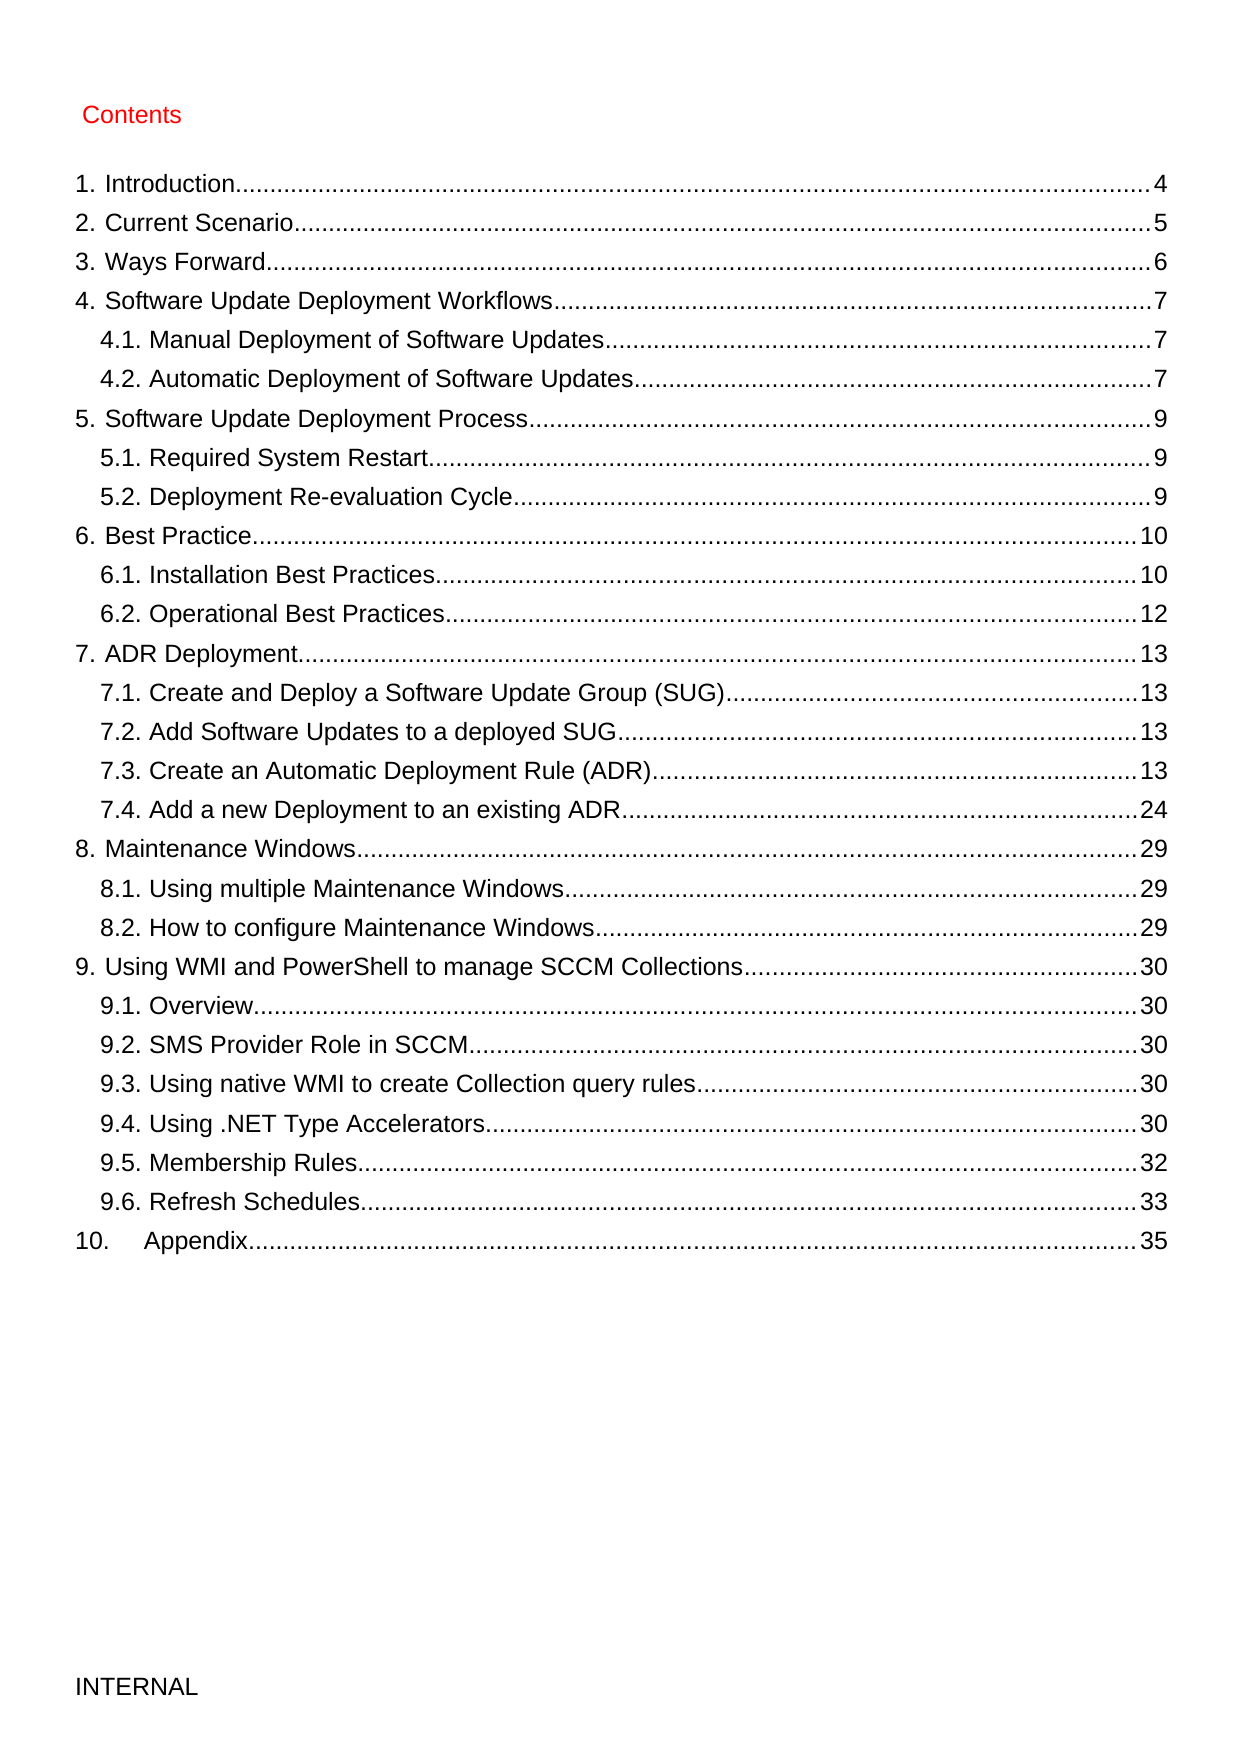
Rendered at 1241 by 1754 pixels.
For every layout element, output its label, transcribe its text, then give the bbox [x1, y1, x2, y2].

text 4.1. Manual Deployment of Software Updates 7 [100, 325, 1165, 354]
text 9.4. Using .NET Type Accelerators 30 [100, 1108, 1165, 1137]
text 9. Using WMI and PowerShell to manage SCCM Collections 30 [75, 952, 1165, 981]
text 8.2. How to configure Maintenance Windows 29 [100, 913, 1165, 941]
text 4. Software Update Deployment Workflows 7 [75, 286, 1165, 315]
text 8. Maintenance Windows 29 [75, 834, 1165, 863]
text 9.5. Membership Rules 32 [100, 1148, 1165, 1176]
text 9.1. Overview 30 [100, 991, 1165, 1020]
text 9.6. Refresh Schedules 33 [100, 1187, 1165, 1216]
text 5.2. Deployment Re-evaluation Cycle 9 [100, 482, 1165, 511]
text 8.1. Using multiple Maintenance Windows 29 [100, 873, 1165, 902]
text 1. Introduction 4 [75, 168, 1165, 197]
text 6.2. Operational Best Practices 12 [100, 599, 1165, 628]
text 7.3. Create an Automatic Deployment Rule (ADR) 13 [100, 756, 1165, 785]
text 9.3. Using native WMI to create Collection query rules 30 [100, 1069, 1165, 1098]
text 6. Best Practice 10 [75, 521, 1165, 550]
subtitle Contents [75, 100, 1165, 129]
text 9.2. SMS Provider Role in SCCM 30 [100, 1030, 1165, 1059]
text 6.1. Installation Best Practices 10 [100, 560, 1165, 589]
text 5. Software Update Deployment Process 9 [75, 403, 1165, 432]
text 7.1. Create and Deploy a Software Update Group (SUG) 13 [100, 678, 1165, 706]
text 7. ADR Deployment 13 [75, 638, 1165, 667]
text 10. Appendix 35 [75, 1226, 1165, 1255]
text 7.4. Add a new Deployment to an existing ADR 24 [100, 795, 1165, 824]
text 2. Current Scenario 5 [75, 208, 1165, 236]
text 4.2. Automatic Deployment of Software Updates 7 [100, 364, 1165, 393]
text 7.2. Add Software Updates to a deployed SUG 13 [100, 717, 1165, 746]
text 3. Ways Forward 6 [75, 247, 1165, 276]
text 5.1. Required System Restart 9 [100, 443, 1165, 471]
